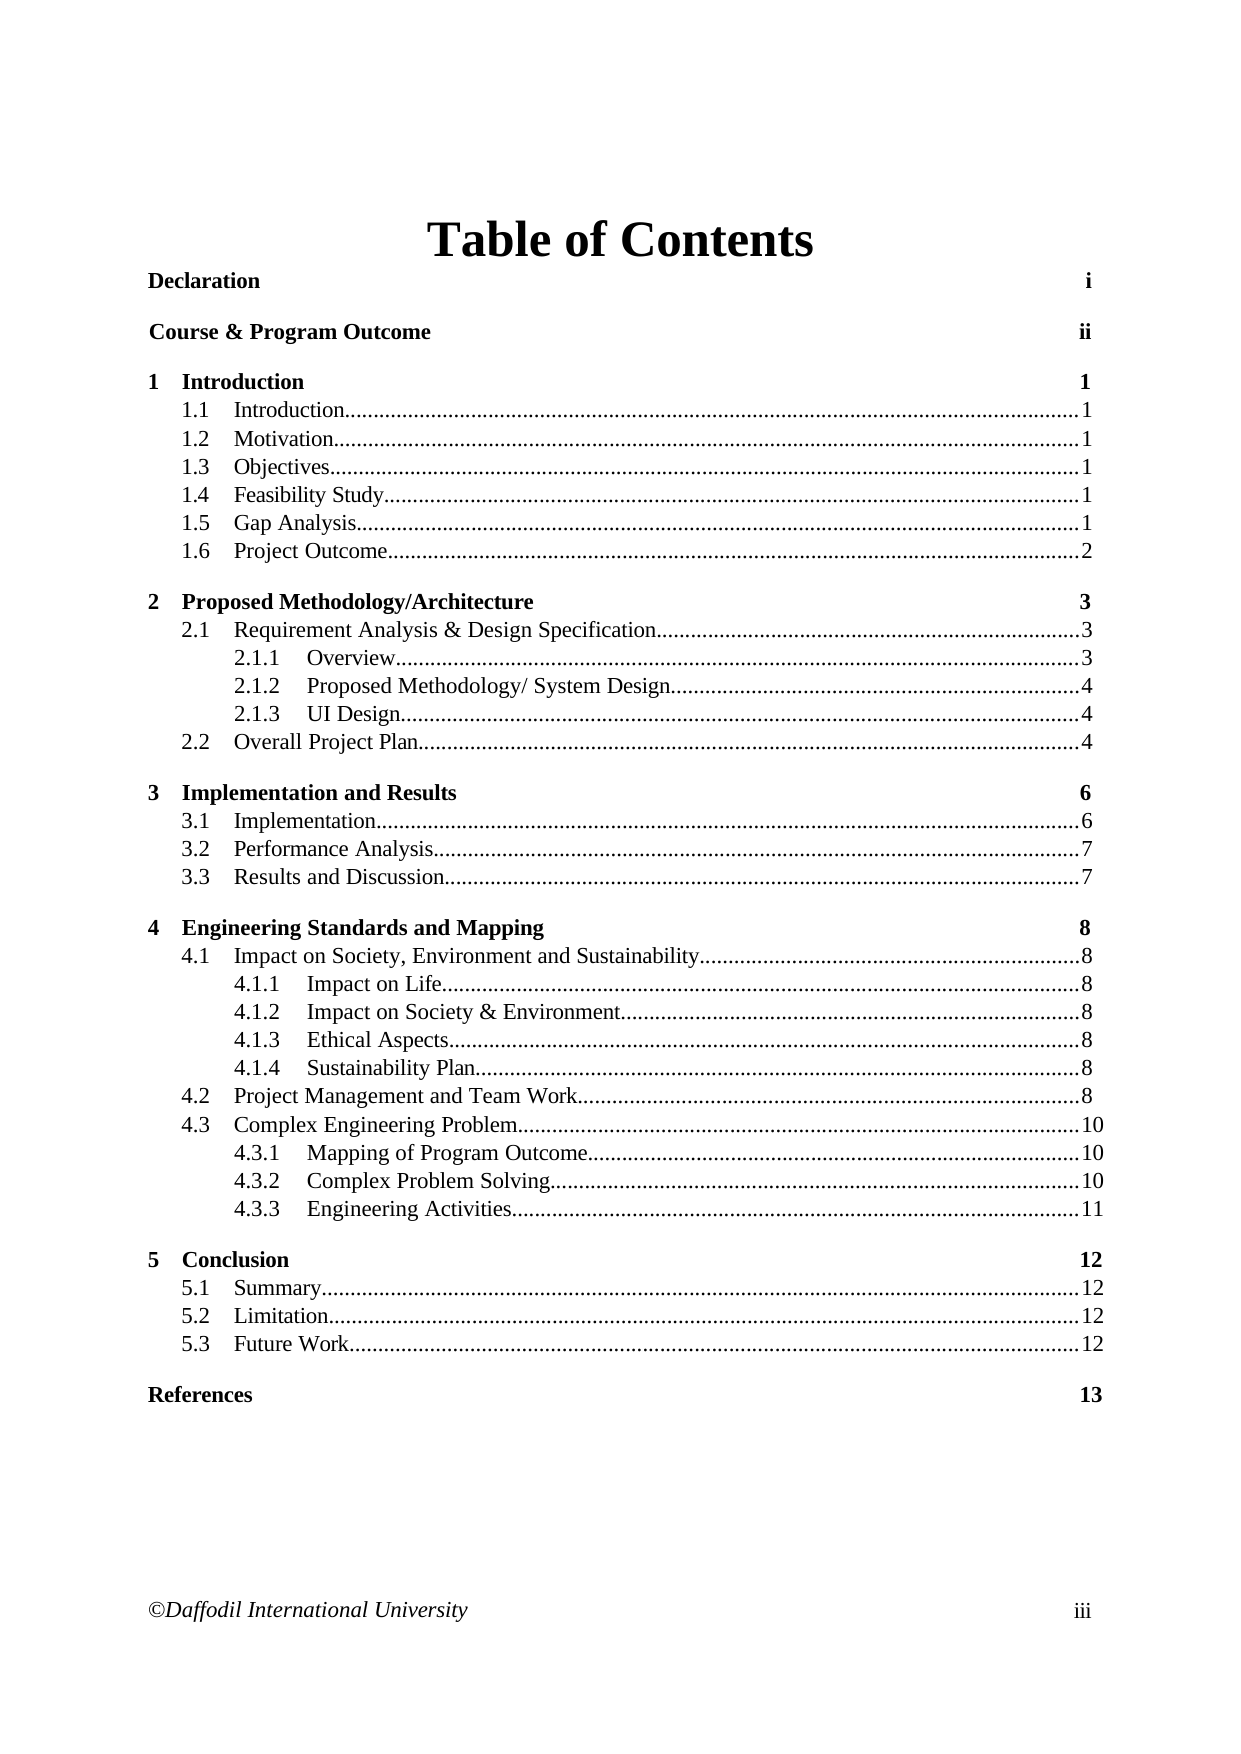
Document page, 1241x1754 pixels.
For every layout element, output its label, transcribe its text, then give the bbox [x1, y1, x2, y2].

text Declaration i [135, 267, 1105, 293]
subtitle Table of Contents [135, 208, 1105, 267]
